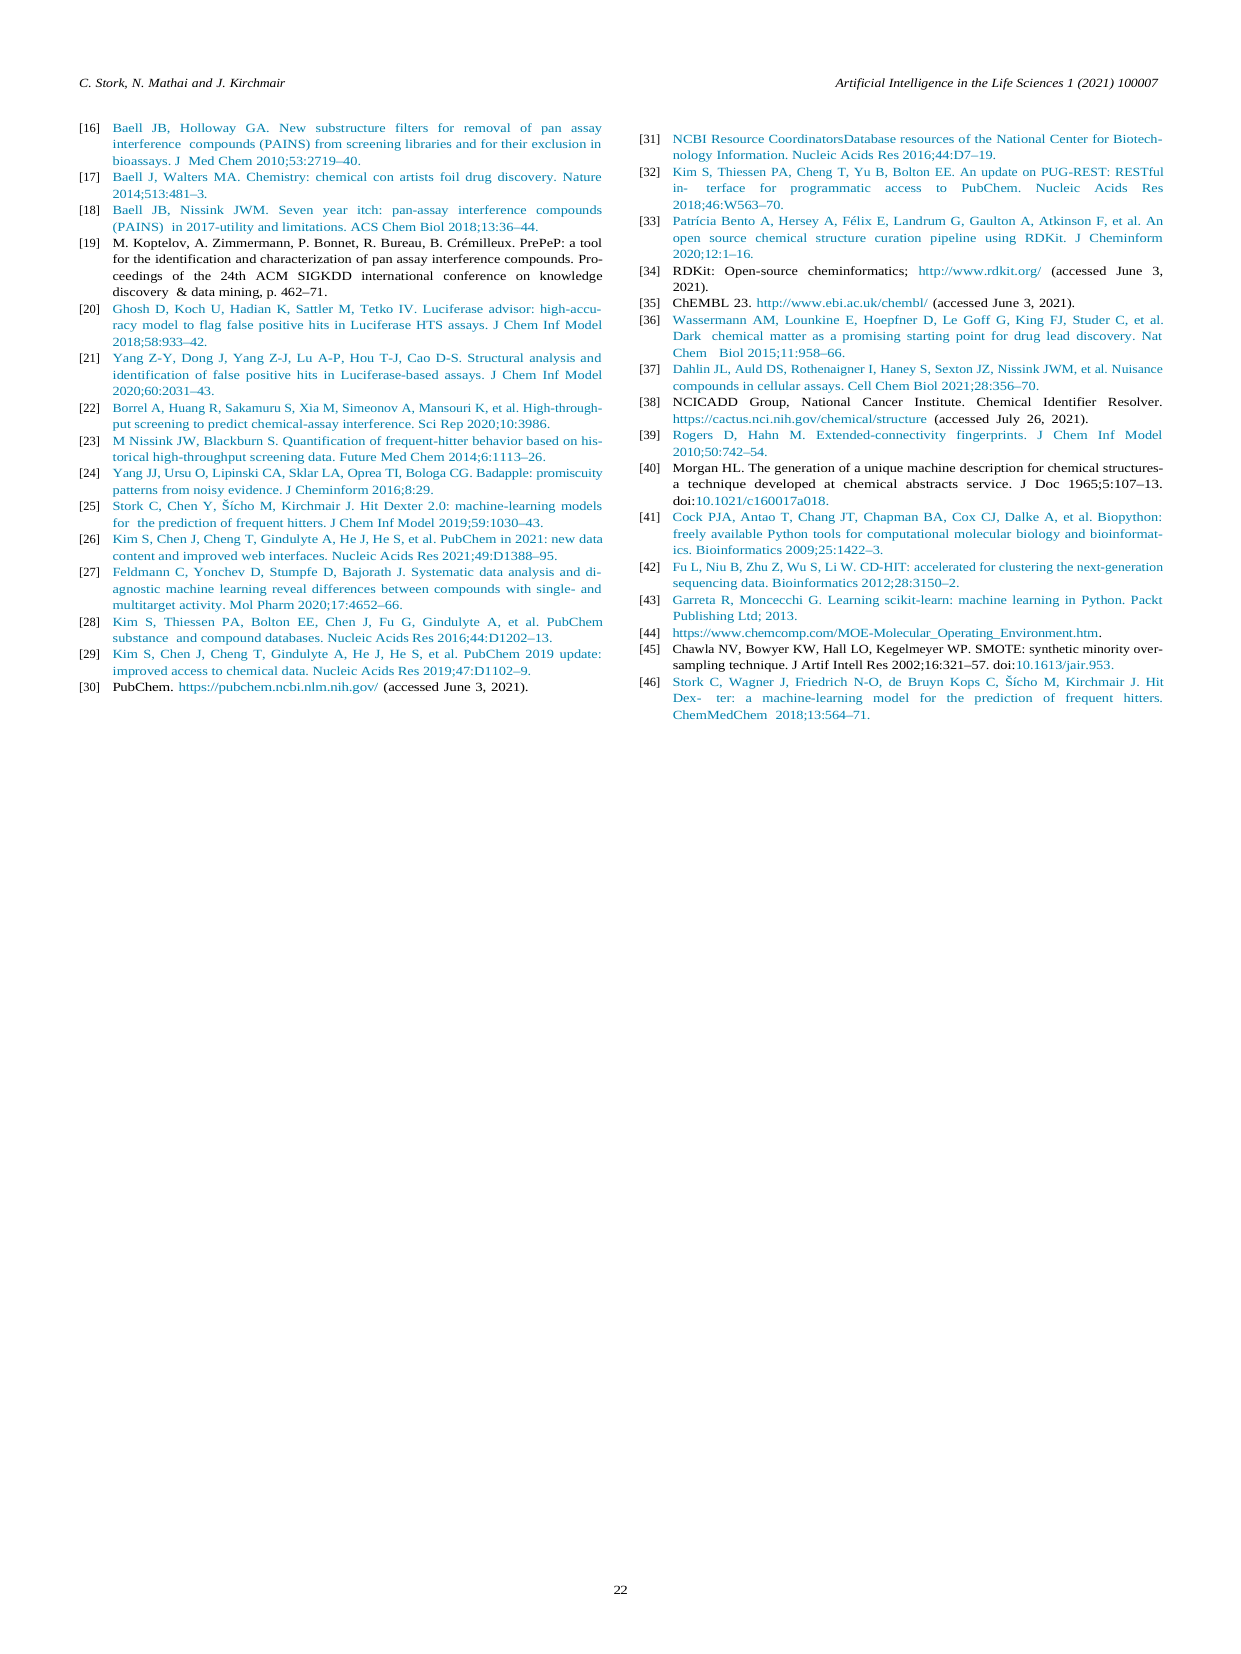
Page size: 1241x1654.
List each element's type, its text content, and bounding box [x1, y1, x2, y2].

picture [364, 502, 369, 510]
picture [287, 518, 293, 527]
picture [298, 520, 306, 527]
picture [1022, 382, 1028, 390]
picture [728, 150, 733, 159]
picture [764, 430, 770, 439]
picture [726, 416, 737, 423]
picture [474, 420, 479, 428]
picture [893, 384, 908, 390]
picture [318, 488, 328, 494]
picture [974, 696, 981, 705]
picture [306, 618, 313, 626]
picture [939, 186, 946, 192]
picture [379, 354, 388, 362]
picture [142, 323, 152, 329]
picture [555, 320, 560, 329]
list Baell JB, Nissink JWM. Seven year itch: pan-assay interference compounds (PAINS) in 2017-utility and limitations. ACS Chem Biol 2018;13:36–44. [79, 203, 603, 234]
picture [743, 548, 754, 554]
picture [120, 190, 125, 198]
picture [469, 453, 476, 461]
picture [212, 370, 217, 379]
picture [816, 532, 823, 538]
picture [935, 168, 942, 176]
picture [930, 236, 937, 245]
picture [543, 403, 549, 412]
picture [696, 546, 703, 554]
picture [272, 587, 282, 593]
picture [767, 201, 773, 209]
picture [488, 584, 493, 593]
picture [451, 552, 456, 560]
picture [923, 433, 933, 439]
picture [773, 612, 778, 620]
picture [958, 598, 968, 604]
picture [533, 650, 538, 658]
picture [376, 320, 381, 329]
picture [797, 168, 804, 176]
picture [222, 618, 227, 626]
picture [419, 570, 426, 579]
picture [770, 349, 776, 357]
list Patrícia Bento A, Hersey A, Félix E, Landrum G, Gaulton A, Atkinson F, et al. An open source chemical structure curation pipeline using RDKit. J Cheminform 2020;12:1–16. [639, 214, 1164, 261]
picture [918, 266, 924, 275]
picture [113, 124, 120, 132]
picture [395, 123, 402, 132]
picture [145, 190, 151, 198]
picture [892, 693, 897, 702]
picture [861, 334, 871, 340]
picture [428, 455, 443, 461]
picture [330, 175, 345, 181]
picture [756, 298, 762, 307]
picture [912, 298, 918, 307]
picture [499, 667, 504, 675]
picture [526, 307, 533, 313]
picture [289, 682, 295, 691]
picture [1039, 217, 1044, 225]
picture [236, 587, 247, 593]
picture [971, 630, 978, 637]
picture [685, 581, 691, 590]
picture [686, 384, 696, 390]
picture [170, 342, 180, 346]
picture [470, 223, 475, 231]
picture [1100, 595, 1106, 604]
picture [855, 236, 865, 242]
picture [925, 268, 939, 278]
picture [526, 552, 539, 560]
picture [315, 685, 326, 691]
list Chawla NV, Bowyer KW, Hall LO, Kegelmeyer WP. SMOTE: synthetic minority over- sampling technique. J Artif Intell Res 2002;16:321–57. doi:10.1613/jair.953. [639, 642, 1163, 672]
picture [472, 175, 483, 181]
picture [1029, 382, 1034, 390]
picture [1009, 385, 1021, 390]
picture [699, 532, 706, 541]
picture [979, 562, 984, 571]
picture [209, 404, 214, 412]
picture [113, 568, 119, 576]
picture [464, 650, 470, 658]
picture [693, 135, 700, 143]
picture [459, 569, 466, 576]
picture [729, 236, 739, 242]
list Kim S, Chen J, Cheng T, Gindulyte A, He J, He S, et al. PubChem 2019 update: improved access to chemical data. Nucleic Acids Res 2019;47:D1102–9. [79, 647, 603, 678]
picture [458, 439, 468, 445]
picture [799, 631, 806, 640]
picture [204, 437, 211, 445]
picture [982, 382, 988, 390]
picture [198, 554, 205, 563]
picture [468, 373, 475, 382]
picture [373, 535, 379, 543]
picture [1071, 433, 1086, 439]
picture [308, 320, 314, 329]
picture [299, 570, 305, 579]
picture [835, 349, 840, 357]
list Fu L, Niu B, Zhu Z, Wu S, Li W. CD-HIT: accelerated for clustering the next-generation sequencing data. Bioinformatics 2012;28:3150–2. [639, 559, 1164, 590]
list Yang JJ, Ursu O, Lipinski CA, Sklar LA, Oprea TI, Bologa CG. Badapple: promiscuity patterns from noisy evidence. J Cheminform 2016;8:29. [79, 466, 603, 497]
picture [964, 151, 970, 159]
picture [228, 455, 235, 464]
picture [112, 603, 122, 609]
picture [721, 696, 731, 702]
picture [824, 433, 831, 439]
picture [1005, 695, 1017, 702]
picture [1074, 168, 1081, 176]
picture [400, 452, 405, 461]
picture [673, 332, 680, 340]
picture [543, 471, 554, 477]
picture [300, 536, 311, 546]
picture [775, 532, 783, 541]
picture [113, 206, 120, 214]
picture [673, 217, 679, 225]
picture [672, 529, 677, 538]
list https://www.chemcomp.com/MOE-Molecular_Operating_Environment.htm. [639, 625, 1176, 640]
picture [785, 316, 792, 324]
picture [490, 420, 495, 428]
picture [1023, 661, 1028, 669]
picture [120, 338, 125, 346]
picture [493, 355, 503, 362]
picture [1056, 661, 1066, 669]
picture [786, 693, 792, 702]
picture [420, 223, 427, 231]
picture [382, 666, 387, 675]
picture [231, 551, 236, 560]
picture [193, 685, 198, 694]
picture [1142, 184, 1149, 192]
picture [558, 304, 564, 313]
picture [180, 471, 190, 477]
picture [180, 124, 188, 132]
picture [384, 567, 390, 576]
picture [277, 569, 287, 576]
picture [819, 497, 825, 505]
picture [1116, 168, 1123, 176]
picture [540, 420, 545, 428]
picture [236, 354, 241, 362]
picture [595, 471, 602, 480]
picture [978, 134, 984, 143]
picture [178, 488, 188, 494]
picture [1016, 529, 1023, 538]
picture [1135, 317, 1144, 324]
picture [590, 205, 595, 214]
picture [258, 323, 264, 332]
list Morgan HL. The generation of a unique machine description for chemical structures- a technique developed at chemical abstracts service. J Doc 1965;5:107–13. doi:10.1021/c160017a018. [639, 461, 1163, 508]
picture [553, 356, 560, 365]
picture [158, 206, 165, 214]
picture [178, 682, 184, 691]
picture [738, 612, 745, 620]
picture [772, 168, 777, 176]
picture [935, 579, 940, 587]
picture [315, 157, 321, 165]
picture [112, 156, 118, 165]
picture [341, 371, 348, 379]
picture [547, 618, 553, 626]
picture [354, 454, 364, 461]
picture [967, 680, 974, 689]
picture [679, 630, 694, 640]
picture [338, 601, 344, 609]
list Garreta R, Moncecchi G. Learning scikit-learn: machine learning in Python. Packt Publishing Ltd; 2013. [639, 592, 1163, 623]
picture [390, 650, 396, 658]
picture [877, 217, 884, 225]
picture [1025, 234, 1032, 242]
picture [161, 485, 166, 494]
picture [969, 269, 976, 275]
picture [147, 669, 154, 675]
picture [131, 567, 136, 576]
picture [1106, 565, 1117, 574]
picture [1097, 661, 1103, 669]
picture [761, 233, 767, 242]
picture [578, 617, 584, 626]
picture [129, 139, 144, 148]
picture [137, 372, 144, 379]
picture [228, 652, 239, 658]
picture [1076, 628, 1082, 637]
picture [886, 515, 892, 524]
picture [909, 367, 916, 376]
picture [751, 611, 756, 620]
picture [908, 678, 915, 686]
picture [1053, 532, 1060, 541]
picture [989, 433, 996, 442]
picture [371, 205, 377, 214]
picture [878, 151, 883, 159]
picture [970, 562, 975, 571]
picture [1150, 134, 1156, 143]
picture [806, 167, 812, 174]
picture [205, 554, 216, 560]
picture [954, 151, 961, 159]
picture [828, 596, 835, 604]
picture [910, 151, 915, 159]
picture [887, 318, 894, 327]
picture [1015, 631, 1023, 637]
picture [761, 497, 767, 505]
picture [673, 431, 678, 439]
picture [1092, 315, 1097, 324]
picture [161, 666, 166, 675]
picture [405, 486, 410, 494]
picture [1083, 168, 1090, 176]
picture [713, 201, 718, 209]
picture [472, 323, 479, 332]
picture [141, 518, 147, 527]
picture [478, 649, 484, 658]
picture [333, 354, 338, 362]
picture [1042, 168, 1047, 176]
picture [524, 535, 529, 543]
picture [673, 365, 681, 373]
picture [235, 518, 240, 527]
list PubChem. https://pubchem.ncbi.nlm.nih.gov/ (accessed June 3, 2021). [79, 680, 607, 694]
picture [364, 601, 370, 609]
picture [850, 430, 855, 439]
picture [807, 301, 814, 307]
picture [169, 190, 181, 198]
picture [825, 563, 832, 571]
picture [527, 175, 534, 181]
list Kim S, Thiessen PA, Bolton EE, Chen J, Fu G, Gindulyte A, et al. PubChem substance and compound databases. Nucleic Acids Res 2016;44:D1202–13. [79, 614, 603, 645]
picture [202, 320, 207, 329]
picture [1106, 334, 1113, 340]
picture [343, 620, 354, 626]
picture [257, 356, 263, 365]
picture [780, 513, 789, 521]
picture [226, 406, 237, 412]
picture [208, 223, 214, 231]
picture [533, 420, 539, 428]
picture [809, 417, 816, 423]
picture [288, 570, 298, 576]
picture [405, 370, 410, 379]
picture [694, 448, 699, 456]
picture [153, 387, 158, 395]
picture [155, 159, 162, 168]
picture [796, 334, 806, 340]
picture [996, 167, 1001, 176]
picture [480, 537, 495, 543]
picture [1118, 515, 1125, 524]
picture [400, 503, 411, 510]
picture [362, 521, 372, 527]
picture [475, 355, 490, 362]
picture [190, 387, 204, 395]
picture [224, 567, 230, 576]
picture [791, 365, 796, 373]
picture [189, 584, 195, 593]
picture [367, 323, 375, 329]
picture [495, 649, 501, 658]
picture [581, 436, 587, 445]
picture [283, 587, 290, 593]
picture [513, 320, 519, 329]
picture [322, 469, 329, 477]
picture [804, 578, 809, 587]
picture [1136, 512, 1142, 521]
picture [751, 713, 766, 719]
picture [840, 677, 846, 686]
picture [398, 667, 405, 675]
list Cock PJA, Antao T, Chang JT, Chapman BA, Cox CJ, Dalke A, et al. Biopython: freely available Python tools for computational molecular biology and bioinformat- ics. Bioinformatics 2009;25:1422–3. [639, 510, 1164, 557]
picture [1124, 334, 1131, 343]
picture [825, 680, 832, 686]
picture [195, 223, 200, 231]
picture [864, 219, 871, 225]
picture [1134, 233, 1139, 242]
picture [800, 512, 813, 521]
picture [700, 581, 711, 587]
picture [1007, 186, 1016, 192]
picture [804, 497, 809, 505]
picture [1131, 596, 1137, 604]
picture [278, 603, 293, 609]
picture [926, 333, 934, 340]
picture [708, 611, 714, 620]
picture [833, 137, 842, 143]
picture [1110, 430, 1115, 439]
picture [498, 172, 503, 181]
picture [673, 694, 680, 702]
picture [358, 142, 368, 148]
picture [406, 175, 414, 181]
picture [549, 208, 559, 214]
picture [561, 617, 566, 626]
list Kim S, Thiessen PA, Cheng T, Yu B, Bolton EE. An update on PUG-REST: RESTful in- terface for programmatic access to PubChem. Nucleic Acids Res 2018;46:W563–70. [639, 164, 1164, 212]
list Borrel A, Huang R, Sakamuru S, Xia M, Simeonov A, Mansouri K, et al. High-through- put screening to predict chemical-assay interference. Sci Rep 2020;10:3986. [79, 400, 603, 431]
picture [439, 502, 444, 510]
picture [502, 307, 512, 313]
picture [266, 422, 281, 428]
picture [497, 519, 502, 527]
picture [768, 497, 774, 505]
picture [345, 587, 354, 593]
picture [579, 174, 589, 181]
picture [937, 598, 946, 604]
picture [352, 488, 367, 494]
picture [902, 579, 907, 587]
picture [814, 353, 827, 357]
list Baell JB, Holloway GA. New substructure filters for removal of pan assay interference compounds (PAINS) from screening libraries and for their exclusion in bioassays. J Med Chem 2010;53:2719–40. [79, 121, 603, 168]
picture [751, 448, 764, 456]
picture [142, 304, 148, 313]
picture [472, 436, 479, 445]
picture [172, 404, 177, 412]
picture [113, 173, 120, 181]
picture [213, 305, 219, 313]
picture [680, 250, 685, 258]
picture [968, 515, 975, 521]
picture [320, 601, 325, 609]
picture [1135, 532, 1146, 538]
picture [352, 157, 357, 165]
picture [406, 469, 413, 477]
picture [1107, 236, 1122, 242]
picture [740, 153, 749, 159]
picture [532, 570, 539, 579]
picture [984, 513, 994, 521]
picture [171, 452, 177, 461]
picture [536, 471, 543, 480]
picture [457, 453, 462, 461]
picture [323, 584, 332, 593]
picture [112, 422, 118, 431]
picture [786, 529, 792, 538]
picture [682, 710, 688, 719]
picture [384, 502, 391, 510]
picture [762, 696, 772, 702]
list Baell J, Walters MA. Chemistry: chemical con artists foil drug discovery. Nature 2014;513:481–3. [79, 170, 603, 201]
picture [156, 142, 167, 148]
picture [257, 419, 263, 428]
picture [721, 596, 728, 604]
picture [246, 485, 251, 494]
picture [474, 552, 481, 560]
picture [380, 552, 385, 560]
picture [341, 682, 347, 691]
picture [738, 201, 744, 209]
picture [852, 632, 860, 637]
picture [689, 598, 704, 604]
picture [842, 334, 849, 343]
list Stork C, Chen Y, Šícho M, Kirchmair J. Hit Dexter 2.0: machine-learning models for the prediction of frequent hitters. J Chem Inf Model 2019;59:1030–43. [79, 499, 603, 530]
picture [456, 422, 463, 431]
picture [980, 315, 985, 324]
picture [767, 365, 774, 373]
picture [514, 223, 534, 231]
picture [832, 696, 843, 702]
picture [884, 365, 889, 373]
picture [875, 236, 882, 242]
picture [1080, 317, 1090, 324]
picture [1070, 696, 1080, 702]
picture [1050, 316, 1056, 324]
picture [527, 123, 532, 132]
picture [214, 603, 222, 612]
picture [672, 628, 678, 637]
picture [120, 387, 125, 395]
picture [340, 535, 346, 543]
list M Nissink JW, Blackburn S. Quantification of frequent-hitter behavior based on his- torical high-throughput screening data. Future Med Chem 2014;6:1113–26. [79, 433, 603, 464]
picture [264, 175, 279, 181]
picture [1146, 217, 1151, 225]
picture [436, 354, 443, 362]
picture [418, 518, 423, 527]
picture [900, 416, 914, 423]
picture [770, 236, 785, 242]
picture [1083, 696, 1088, 705]
picture [898, 563, 906, 571]
picture [163, 617, 178, 626]
picture [1037, 318, 1043, 327]
picture [1005, 513, 1012, 521]
picture [694, 250, 699, 258]
picture [357, 471, 363, 480]
picture [214, 636, 224, 642]
picture [366, 370, 371, 379]
picture [585, 307, 595, 313]
picture [536, 175, 549, 181]
picture [1052, 168, 1057, 176]
picture [297, 354, 304, 362]
picture [797, 711, 803, 719]
list ChEMBL 23. http://www.ebi.ac.uk/chembl/ (accessed June 3, 2021). [639, 296, 1176, 311]
picture [834, 711, 845, 719]
picture [128, 669, 135, 678]
picture [390, 439, 400, 445]
picture [723, 497, 728, 505]
list Stork C, Wagner J, Friedrich N-O, de Bruyn Kops C, Šícho M, Kirchmair J. Hit Dex- ter: a machine-learning model for the prediction of frequent hitters. ChemMedChem 2018;13:564–71. [639, 674, 1164, 722]
picture [943, 316, 950, 324]
picture [358, 125, 373, 132]
picture [680, 448, 685, 456]
picture [134, 338, 139, 346]
picture [844, 135, 851, 143]
picture [513, 519, 529, 527]
picture [976, 183, 982, 192]
picture [194, 520, 201, 527]
picture [673, 612, 678, 620]
picture [853, 711, 859, 719]
picture [745, 201, 750, 209]
picture [1060, 562, 1066, 571]
list Dahlin JL, Auld DS, Rothenaigner I, Haney S, Sexton JZ, Nissink JWM, et al. Nuisance compounds in cellular assays. Cell Chem Biol 2021;28:356–70. [639, 362, 1164, 393]
picture [1031, 267, 1041, 278]
picture [361, 667, 366, 675]
picture [1150, 236, 1161, 242]
picture [822, 631, 832, 637]
picture [274, 455, 285, 461]
picture [278, 157, 283, 165]
picture [796, 546, 805, 554]
picture [824, 217, 829, 225]
picture [680, 201, 685, 209]
picture [928, 579, 934, 587]
picture [318, 354, 323, 362]
picture [183, 338, 197, 346]
picture [870, 134, 875, 143]
picture [949, 382, 954, 390]
picture [899, 235, 906, 242]
picture [703, 497, 709, 505]
list NCBI Resource CoordinatorsDatabase resources of the National Center for Biotech- nology Information. Nucleic Acids Res 2016;44:D7–19. [639, 132, 1163, 162]
picture [135, 488, 151, 494]
picture [991, 331, 996, 340]
list Feldmann C, Yonchev D, Stumpfe D, Bajorath J. Systematic data analysis and di- agnostic machine learning reveal differences between compounds with single- and multitarget activity. Mol Pharm 2020;17:4652–66. [79, 565, 603, 612]
picture [489, 634, 496, 642]
picture [787, 333, 795, 340]
picture [353, 406, 361, 412]
list Rogers D, Hahn M. Extended-connectivity fingerprints. J Chem Inf Model 2010;50:742–54. [639, 428, 1163, 459]
picture [525, 504, 534, 510]
picture [178, 652, 189, 658]
picture [225, 636, 231, 645]
picture [348, 601, 355, 609]
picture [755, 349, 760, 357]
picture [265, 157, 270, 165]
picture [541, 126, 548, 135]
picture [941, 236, 948, 245]
picture [585, 320, 590, 329]
picture [449, 304, 454, 313]
picture [439, 172, 444, 181]
picture [432, 370, 437, 379]
picture [1105, 186, 1113, 192]
picture [229, 126, 236, 135]
picture [218, 685, 223, 694]
picture [353, 650, 359, 658]
picture [336, 157, 350, 165]
list Ghosh D, Koch U, Hadian K, Sattler M, Tetko IV. Luciferase advisor: high-accu- racy model to flag false positive hits in Luciferase HTS assays. J Chem Inf Model 2018;58:933–42. [79, 302, 603, 349]
picture [821, 235, 830, 242]
picture [392, 208, 399, 217]
picture [682, 348, 688, 357]
picture [965, 134, 970, 143]
picture [731, 563, 738, 571]
picture [756, 364, 761, 373]
picture [697, 384, 703, 393]
picture [215, 422, 225, 428]
picture [729, 448, 736, 456]
picture [783, 711, 788, 719]
picture [930, 381, 936, 390]
picture [230, 305, 238, 313]
picture [775, 201, 780, 209]
picture [982, 595, 988, 604]
list Yang Z-Y, Dong J, Yang Z-J, Lu A-P, Hou T-J, Cao D-S. Structural analysis and identification of false positive hits in Luciferase-based assays. J Chem Inf Model 2020;60:2031–43. [79, 351, 603, 398]
picture [200, 603, 210, 609]
picture [467, 619, 473, 626]
picture [490, 208, 500, 214]
picture [896, 301, 911, 307]
picture [323, 307, 333, 313]
picture [933, 513, 938, 521]
picture [724, 431, 731, 439]
picture [431, 142, 439, 148]
picture [282, 322, 289, 329]
picture [684, 696, 696, 702]
picture [723, 448, 729, 456]
picture [152, 338, 158, 346]
picture [784, 414, 790, 423]
picture [158, 521, 165, 530]
picture [145, 338, 151, 346]
picture [220, 452, 226, 461]
list NCICADD Group, National Cancer Institute. Chemical Identifier Resolver. https://cactus.nci.nih.gov/chemical/structure (accessed July 26, 2021). [639, 395, 1163, 426]
list RDKit: Open-source cheminformatics; http://www.rdkit.org/ (accessed June 3, 2021). [639, 263, 1163, 294]
picture [887, 563, 892, 571]
picture [154, 222, 162, 234]
picture [1146, 678, 1152, 686]
picture [244, 535, 253, 543]
picture [934, 680, 942, 686]
picture [455, 667, 462, 675]
picture [950, 693, 956, 702]
picture [790, 497, 796, 505]
picture [955, 233, 961, 242]
picture [1083, 630, 1091, 637]
picture [119, 587, 125, 596]
picture [112, 488, 118, 497]
picture [1155, 597, 1162, 604]
picture [168, 469, 173, 477]
picture [141, 422, 151, 428]
picture [197, 472, 205, 477]
picture [694, 331, 701, 340]
picture [947, 631, 953, 640]
picture [240, 501, 246, 510]
picture [493, 126, 500, 132]
picture [885, 417, 892, 423]
picture [262, 455, 272, 461]
picture [198, 304, 204, 313]
picture [446, 519, 451, 527]
picture [838, 580, 845, 587]
picture [328, 123, 335, 132]
picture [472, 519, 478, 527]
picture [214, 142, 221, 151]
picture [247, 304, 252, 313]
picture [420, 321, 425, 329]
picture [282, 666, 287, 675]
picture [423, 305, 430, 313]
picture [166, 534, 172, 543]
picture [322, 535, 327, 543]
picture [1008, 678, 1015, 686]
picture [810, 364, 816, 373]
picture [586, 567, 591, 576]
picture [445, 634, 450, 642]
picture [1119, 529, 1124, 538]
picture [987, 636, 1000, 640]
picture [357, 373, 365, 379]
picture [526, 436, 533, 445]
picture [130, 323, 137, 332]
picture [470, 634, 483, 642]
list Wassermann AM, Lounkine E, Hoepfner D, Le Goff G, King FJ, Studer C, et al. Dark chemical matter as a promising starting point for drug lead discovery. Nat Chem Biol 2015;11:958–66. [639, 313, 1164, 360]
picture [123, 455, 131, 461]
picture [394, 486, 399, 494]
picture [251, 439, 260, 445]
picture [797, 301, 804, 307]
picture [939, 433, 946, 442]
picture [464, 667, 470, 675]
picture [288, 633, 293, 642]
picture [987, 269, 996, 275]
picture [509, 619, 518, 626]
picture [507, 420, 512, 428]
picture [844, 546, 851, 554]
list M. Koptelov, A. Zimmermann, P. Bonnet, R. Bureau, B. Crémilleux. PrePeP: a tool for the identification and characterization of pan assay interference compounds. Pro- ceedings of the 24th ACM SIGKDD international conference on knowledge discovery & data mining, p. 462–71. [79, 236, 603, 299]
picture [917, 680, 928, 686]
picture [315, 224, 322, 231]
picture [1078, 137, 1088, 143]
picture [713, 448, 718, 456]
picture [1123, 693, 1129, 702]
picture [381, 486, 386, 494]
picture [523, 404, 529, 412]
picture [889, 677, 894, 686]
picture [1130, 514, 1136, 521]
picture [236, 159, 251, 165]
picture [350, 354, 356, 362]
picture [838, 235, 853, 242]
picture [916, 216, 921, 225]
picture [790, 186, 797, 195]
picture [230, 618, 235, 626]
picture [125, 633, 132, 642]
picture [525, 373, 535, 379]
picture [185, 504, 196, 510]
picture [134, 387, 139, 395]
list Kim S, Chen J, Cheng T, Gindulyte A, He J, He S, et al. PubChem in 2021: new data content and improved web interfaces. Nucleic Acids Res 2021;49:D1388–95. [79, 532, 603, 563]
picture [748, 431, 756, 439]
